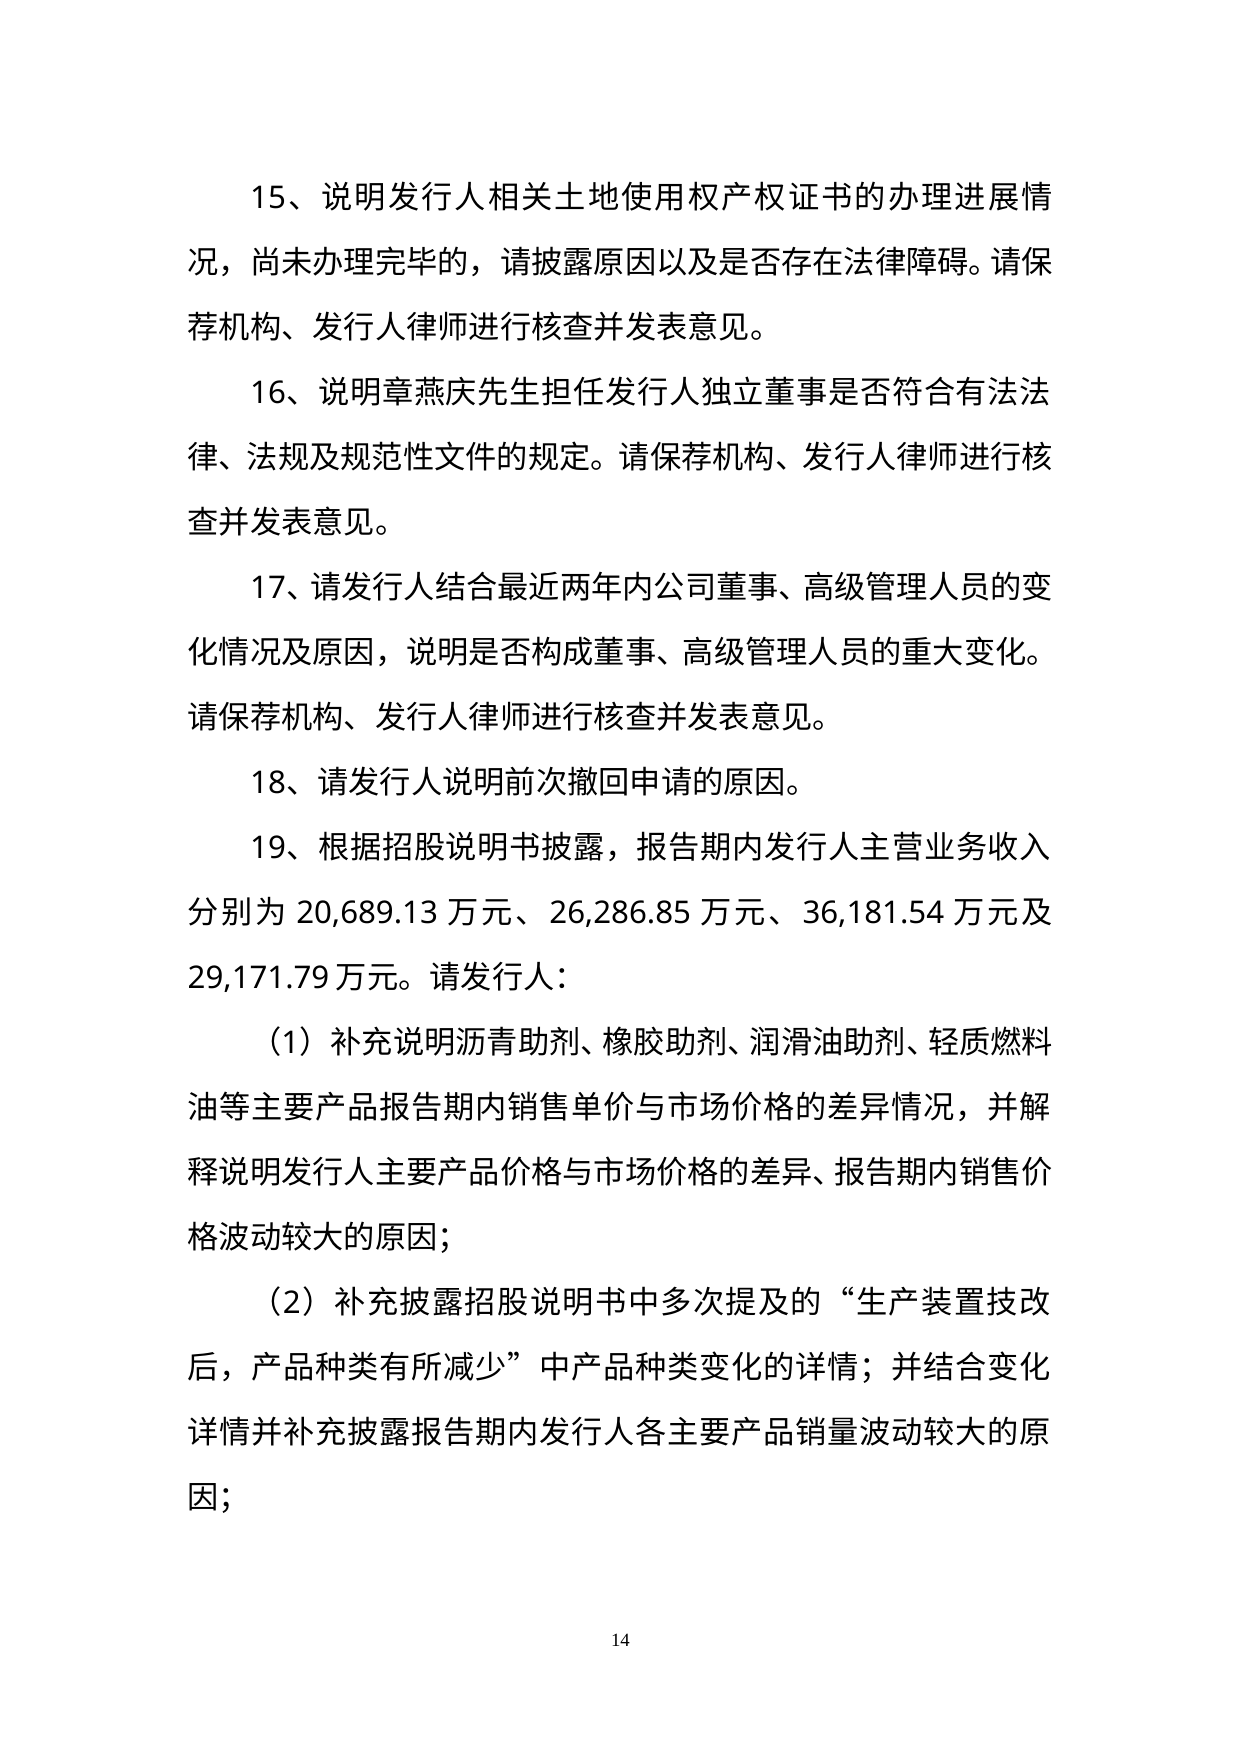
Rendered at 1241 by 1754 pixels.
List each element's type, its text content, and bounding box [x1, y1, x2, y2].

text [187, 1462, 1053, 1592]
text 16、说明章燕庆先生担任发行人独立董事是否符合有法法律、法规及规范性文件的规定。请保荐机构、发行人律师进行核查并发表意见。 [187, 357, 1053, 552]
text 17、请发行人结合最近两年内公司董事、高级管理人员的变化情况及原因，说明是否构成董事、高级管理人员的重大变化。请保荐机构、发行人律师进行核查并发表意见。 [187, 552, 1053, 747]
text 18、请发行人说明前次撤回申请的原因。 [187, 747, 1053, 812]
text 19、根据招股说明书披露，报告期内发行人主营业务收入分别为20,689.13万元、26,286.85万元、36,181.54万元及29,171.79万元。请发行人： [187, 812, 1053, 1007]
text （1）补充说明沥青助剂、橡胶助剂、润滑油助剂、轻质燃料油等主要产品报告期内销售单价与市场价格的差异情况，并解释说明发行人主要产品价格与市场价格的差异、报告期内销售价格波动较大的原因； [187, 1007, 1053, 1267]
text 15、说明发行人相关土地使用权产权证书的办理进展情况，尚未办理完毕的，请披露原因以及是否存在法律障碍。请保荐机构、发行人律师进行核查并发表意见。 [187, 162, 1053, 357]
text （2）补充披露招股说明书中多次提及的“生产装置技改后，产品种类有所减少”中产品种类变化的详情；并结合变化详情并补充披露报告期内发行人各主要产品销量波动较大的原因； [187, 1267, 1053, 1462]
